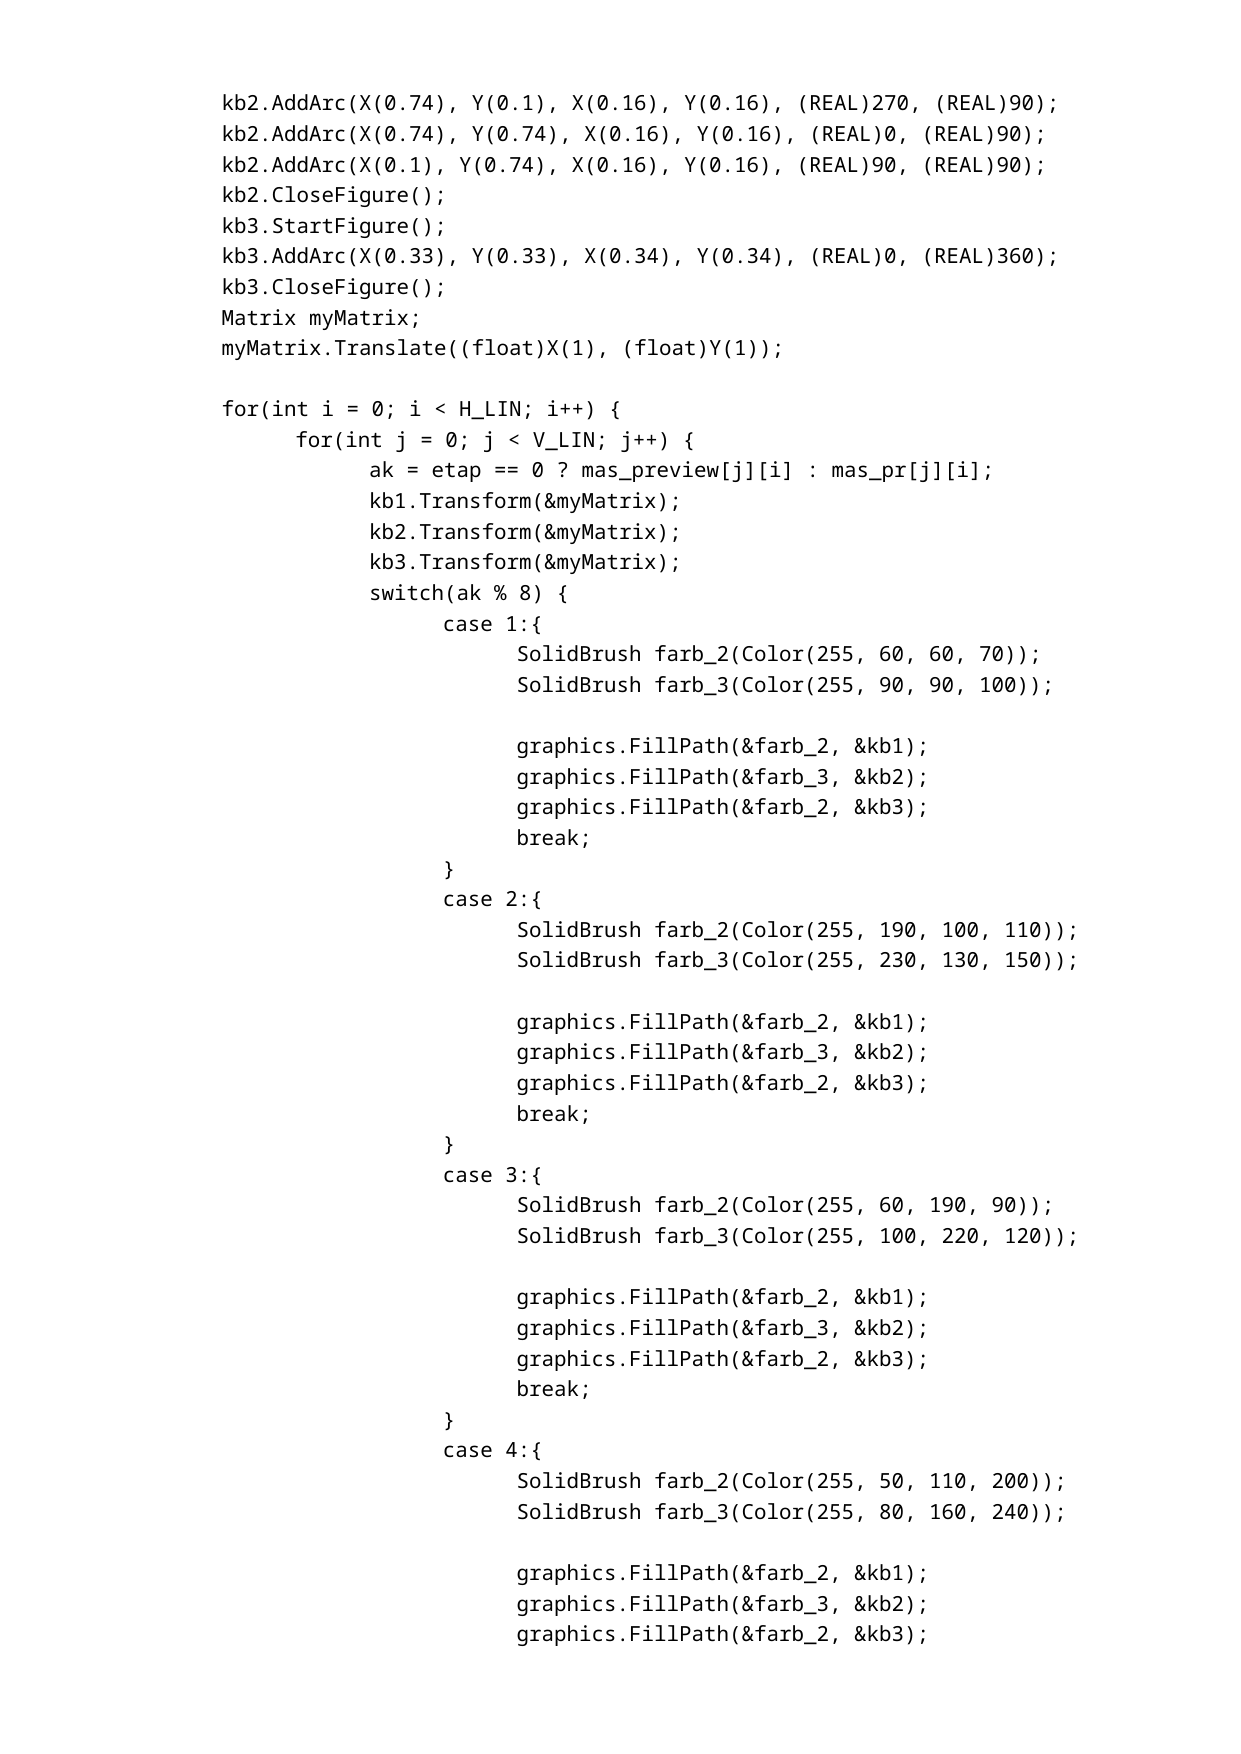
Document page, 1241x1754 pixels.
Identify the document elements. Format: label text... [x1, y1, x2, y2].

text kb1.Transform(&myMatrix); [148, 486, 1152, 515]
text graphics.FillPath(&farb_2, &kb1); [148, 731, 1152, 760]
text } [148, 1405, 1152, 1433]
text case 3:{ [148, 1160, 1152, 1188]
text SolidBrush farb_2(Color(255, 60, 60, 70)); [148, 639, 1152, 668]
text SolidBrush farb_3(Color(255, 230, 130, 150)); [148, 946, 1152, 1005]
text graphics.FillPath(&farb_3, &kb2); [148, 762, 1152, 790]
text break; [148, 1374, 1152, 1403]
text graphics.FillPath(&farb_3, &kb2); [148, 1037, 1152, 1066]
text graphics.FillPath(&farb_2, &kb3); [148, 1068, 1152, 1097]
text switch(ak % 8) { [148, 578, 1152, 607]
text graphics.FillPath(&farb_3, &kb2); [148, 1589, 1152, 1617]
text myMatrix.Translate((float)X(1), (float)Y(1)); [148, 333, 1152, 362]
text graphics.FillPath(&farb_2, &kb1); [148, 1558, 1152, 1587]
text graphics.FillPath(&farb_3, &kb2); [148, 1313, 1152, 1342]
text kb3.StartFigure(); [148, 211, 1152, 239]
text graphics.FillPath(&farb_2, &kb1); [148, 1007, 1152, 1035]
text } [148, 854, 1152, 882]
text SolidBrush farb_3(Color(255, 100, 220, 120)); [148, 1221, 1152, 1280]
text kb2.AddArc(X(0.1), Y(0.74), X(0.16), Y(0.16), (REAL)90, (REAL)90); [148, 150, 1152, 178]
text graphics.FillPath(&farb_2, &kb3); [148, 792, 1152, 821]
text case 4:{ [148, 1436, 1152, 1464]
text Matrix myMatrix; [148, 303, 1152, 331]
text kb2.AddArc(X(0.74), Y(0.74), X(0.16), Y(0.16), (REAL)0, (REAL)90); [148, 119, 1152, 148]
text SolidBrush farb_2(Color(255, 50, 110, 200)); [148, 1466, 1152, 1495]
text kb2.Transform(&myMatrix); [148, 517, 1152, 545]
text SolidBrush farb_2(Color(255, 190, 100, 110)); [148, 915, 1152, 943]
text break; [148, 1099, 1152, 1127]
text graphics.FillPath(&farb_2, &kb1); [148, 1282, 1152, 1311]
text for(int i = 0; i < H_LIN; i++) { [148, 394, 1152, 423]
text kb2.CloseFigure(); [148, 180, 1152, 209]
text } [148, 1129, 1152, 1158]
text break; [148, 823, 1152, 852]
text kb3.AddArc(X(0.33), Y(0.33), X(0.34), Y(0.34), (REAL)0, (REAL)360); [148, 242, 1152, 270]
text SolidBrush farb_3(Color(255, 90, 90, 100)); [148, 670, 1152, 729]
text graphics.FillPath(&farb_2, &kb3); [148, 1619, 1152, 1648]
text kb3.Transform(&myMatrix); [148, 547, 1152, 576]
text kb3.CloseFigure(); [148, 272, 1152, 301]
text case 2:{ [148, 884, 1152, 913]
text kb2.AddArc(X(0.74), Y(0.1), X(0.16), Y(0.16), (REAL)270, (REAL)90); [148, 88, 1152, 117]
text case 1:{ [148, 609, 1152, 637]
text SolidBrush farb_3(Color(255, 80, 160, 240)); [148, 1497, 1152, 1556]
text ak = etap == 0 ? mas_preview[j][i] : mas_pr[j][i]; [148, 456, 1152, 484]
text for(int j = 0; j < V_LIN; j++) { [148, 425, 1152, 453]
text graphics.FillPath(&farb_2, &kb3); [148, 1344, 1152, 1372]
text SolidBrush farb_2(Color(255, 60, 190, 90)); [148, 1191, 1152, 1219]
